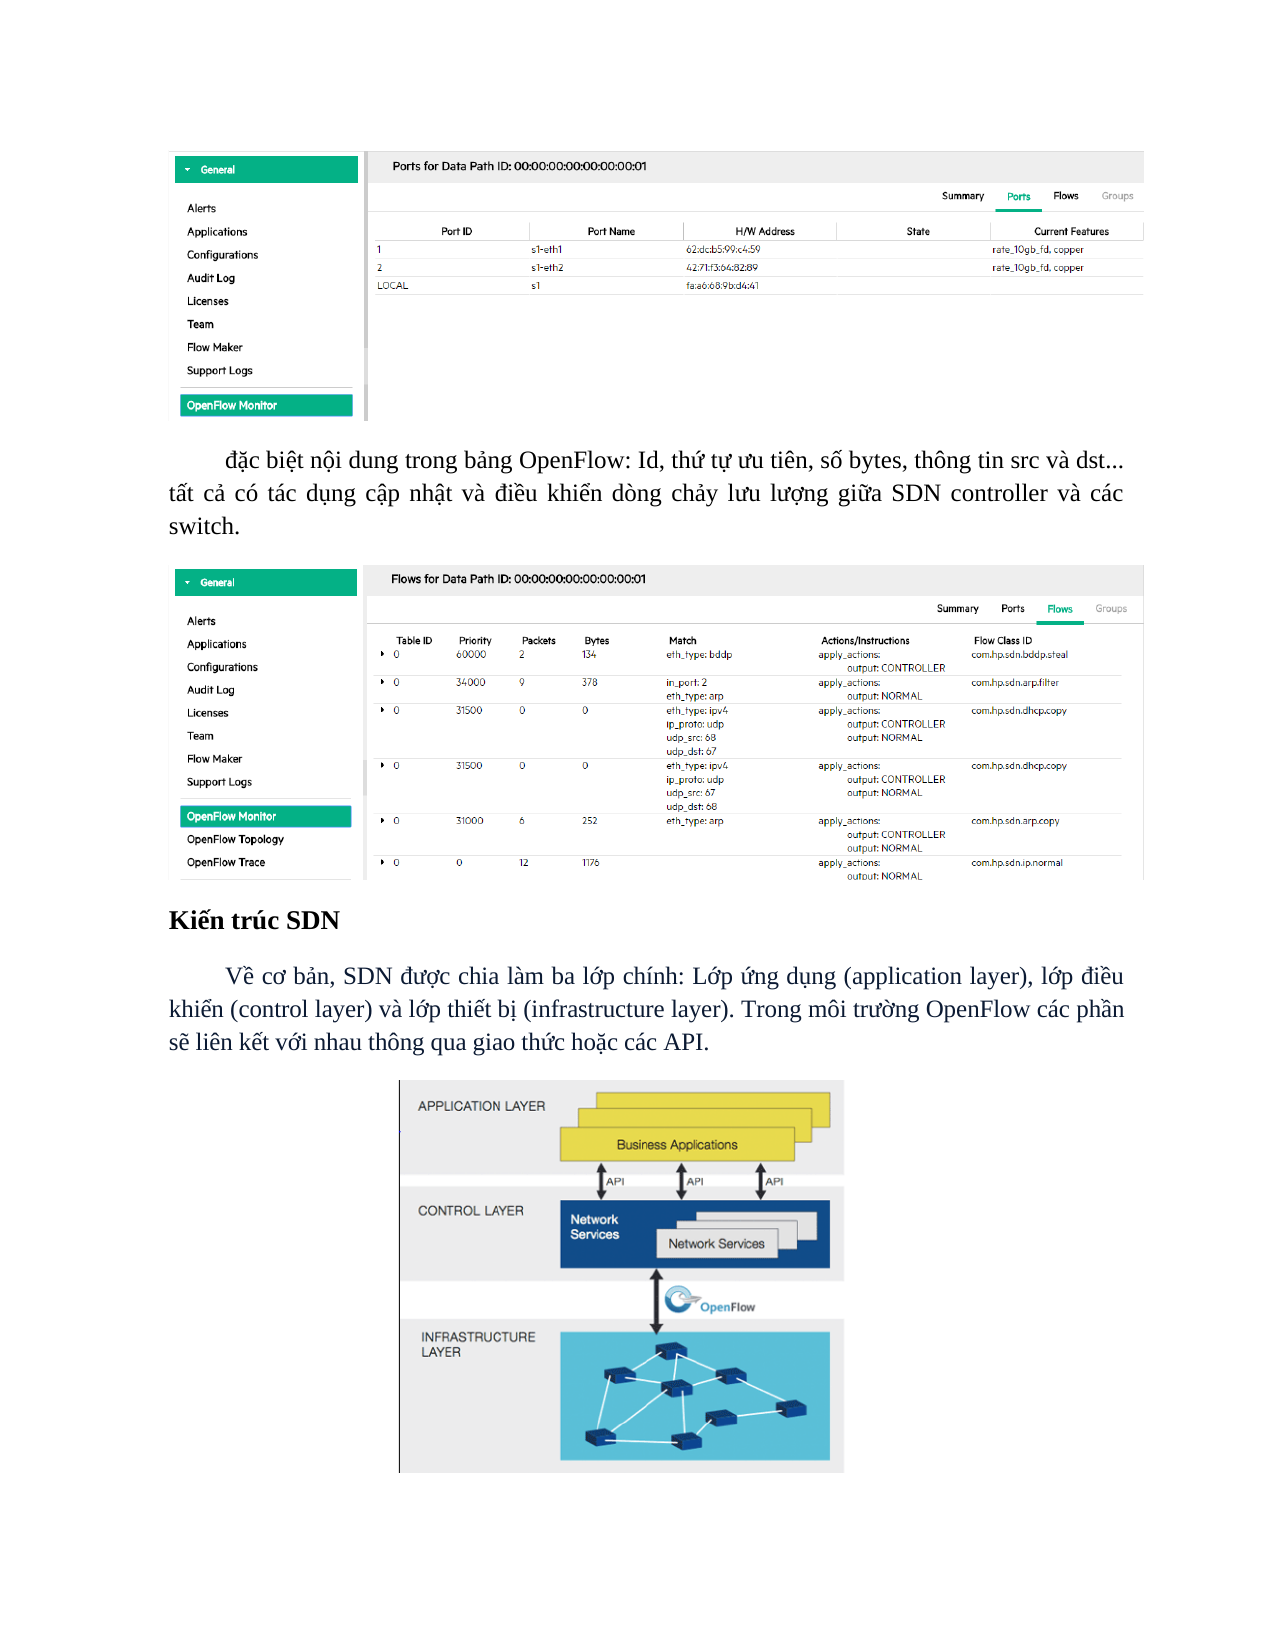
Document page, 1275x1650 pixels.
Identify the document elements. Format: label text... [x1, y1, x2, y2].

text Kiến trúc SDN [169, 904, 1125, 935]
picture [398, 1080, 896, 1473]
text Về cơ bản, SDN được chia làm ba lớp chính: Lớp ứng dụng (application layer), lớp điều khiển (control layer) và lớp thiết bị (infrastructure layer). Trong môi trường OpenFlow các phần sẽ liên kết với nhau thông qua giao thức hoặc các API. [169, 1023, 1125, 1056]
picture [168, 150, 1144, 421]
text Về cơ bản, SDN được chia làm ba lớp chính: Lớp ứng dụng (application layer), lớp điều khiển (control layer) và lớp thiết bị (infrastructure layer). Trong môi trường OpenFlow các phần sẽ liên kết với nhau thông qua giao thức hoặc các API. [169, 961, 1125, 994]
text đặc biệt nội dung trong bảng OpenFlow: Id, thứ tự ưu tiên, số bytes, thông tin src và dst... tất cả có tác dụng cập nhật và điều khiển dòng chảy lưu lượng giữa SDN controller và các switch. [169, 445, 1125, 540]
picture [168, 565, 1144, 880]
